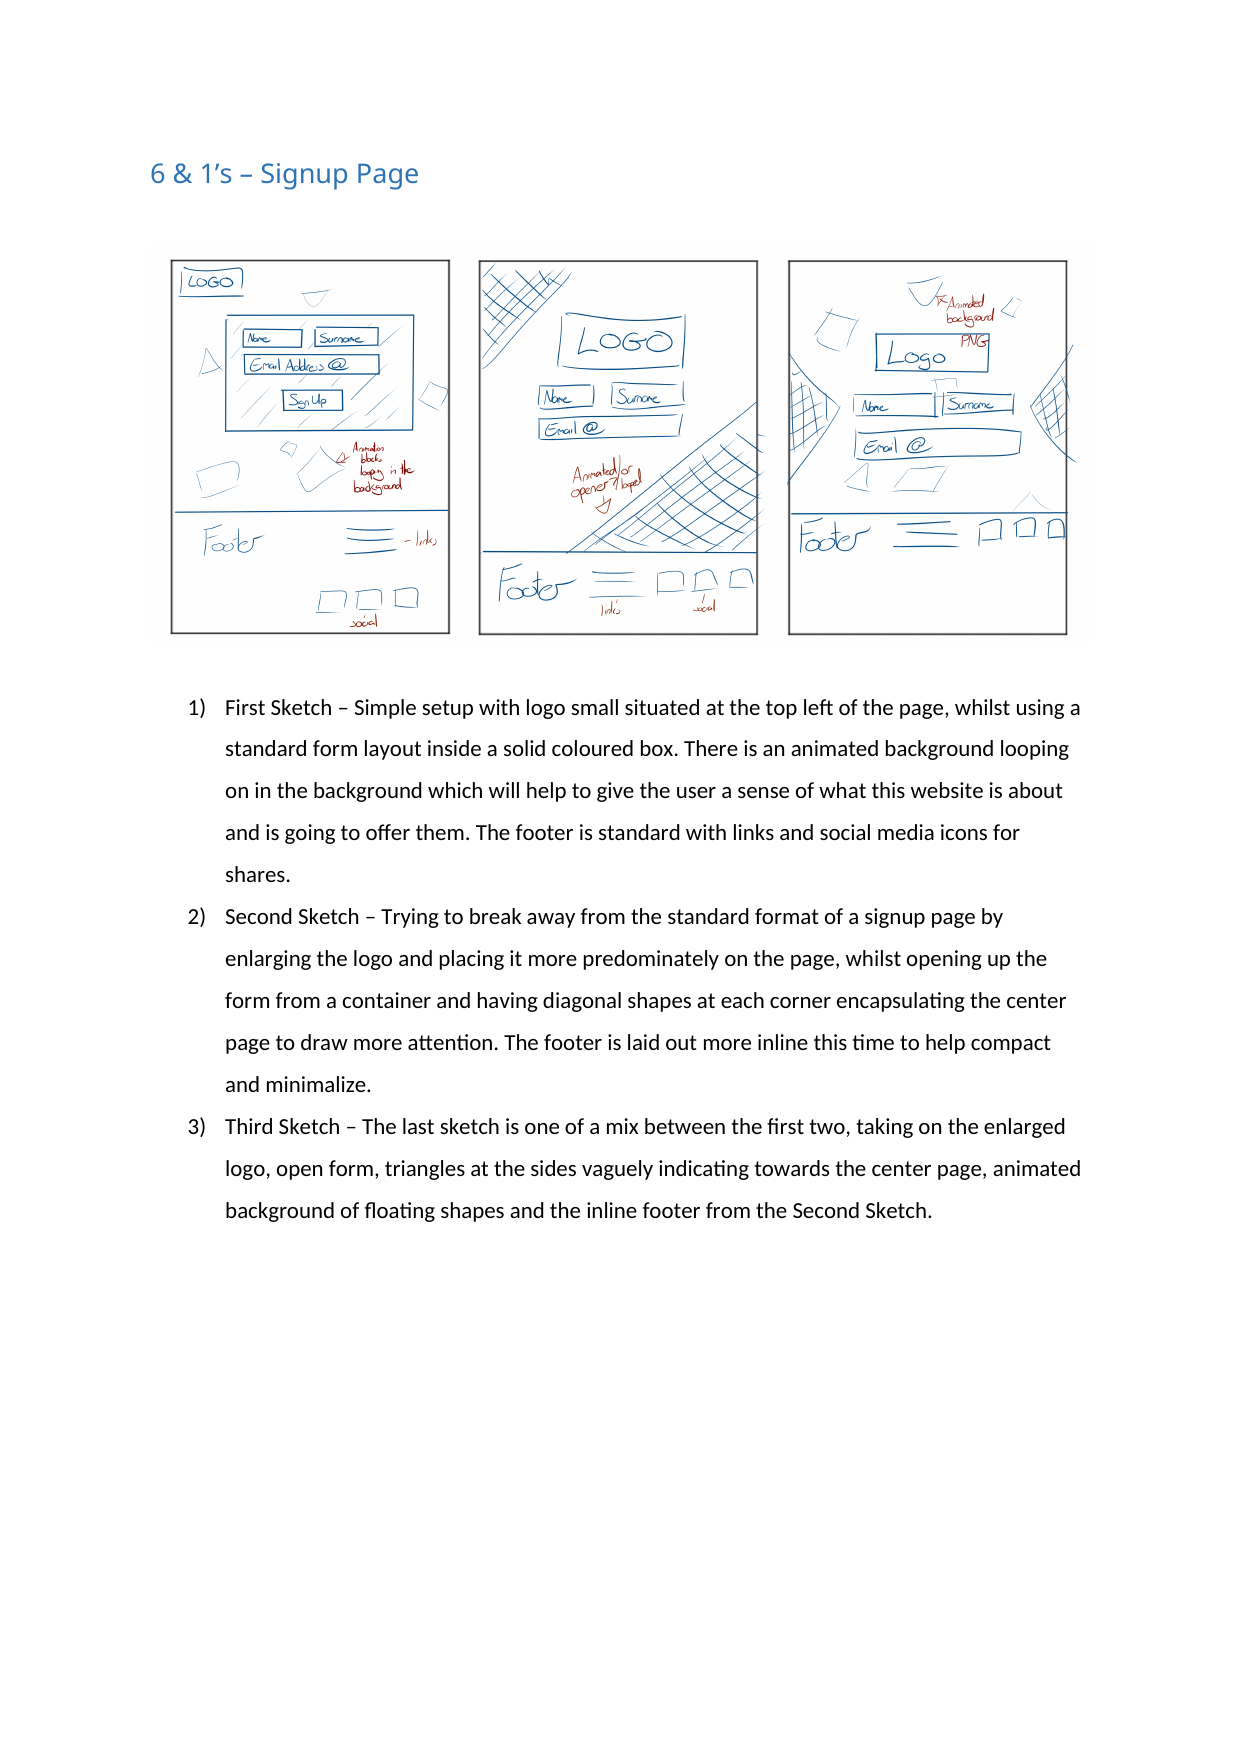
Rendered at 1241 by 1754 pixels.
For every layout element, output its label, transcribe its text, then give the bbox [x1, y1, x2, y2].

list First Sketch – Simple setup with logo small situated at the top left of the page, whilst using a standard form layout inside a solid coloured box. There is an animated background looping on in the background which will help to give the user a sense of what this website is about and is going to offer them. The footer is standard with links and social media icons for shares. [187, 327, 1090, 888]
picture [150, 243, 1091, 644]
subtitle 6 & 1’s – Signup Page [150, 154, 1090, 191]
list Third Sketch – The last sketch is one of a mix between the first two, taking on the enlarged logo, open form, triangles at the sides vaguely indicating towards the center page, animated background of floating shapes and the inline footer from the Second Sketch. [187, 1112, 1090, 1224]
list Second Sketch – Trying to break away from the standard format of a signup page by enlarging the logo and placing it more predominately on the page, whilst opening up the form from a container and having diagonal shapes at each corner encapsulating the center page to draw more attention. The footer is laid out more inline this time to help compact and minimalize. [187, 902, 1090, 1098]
